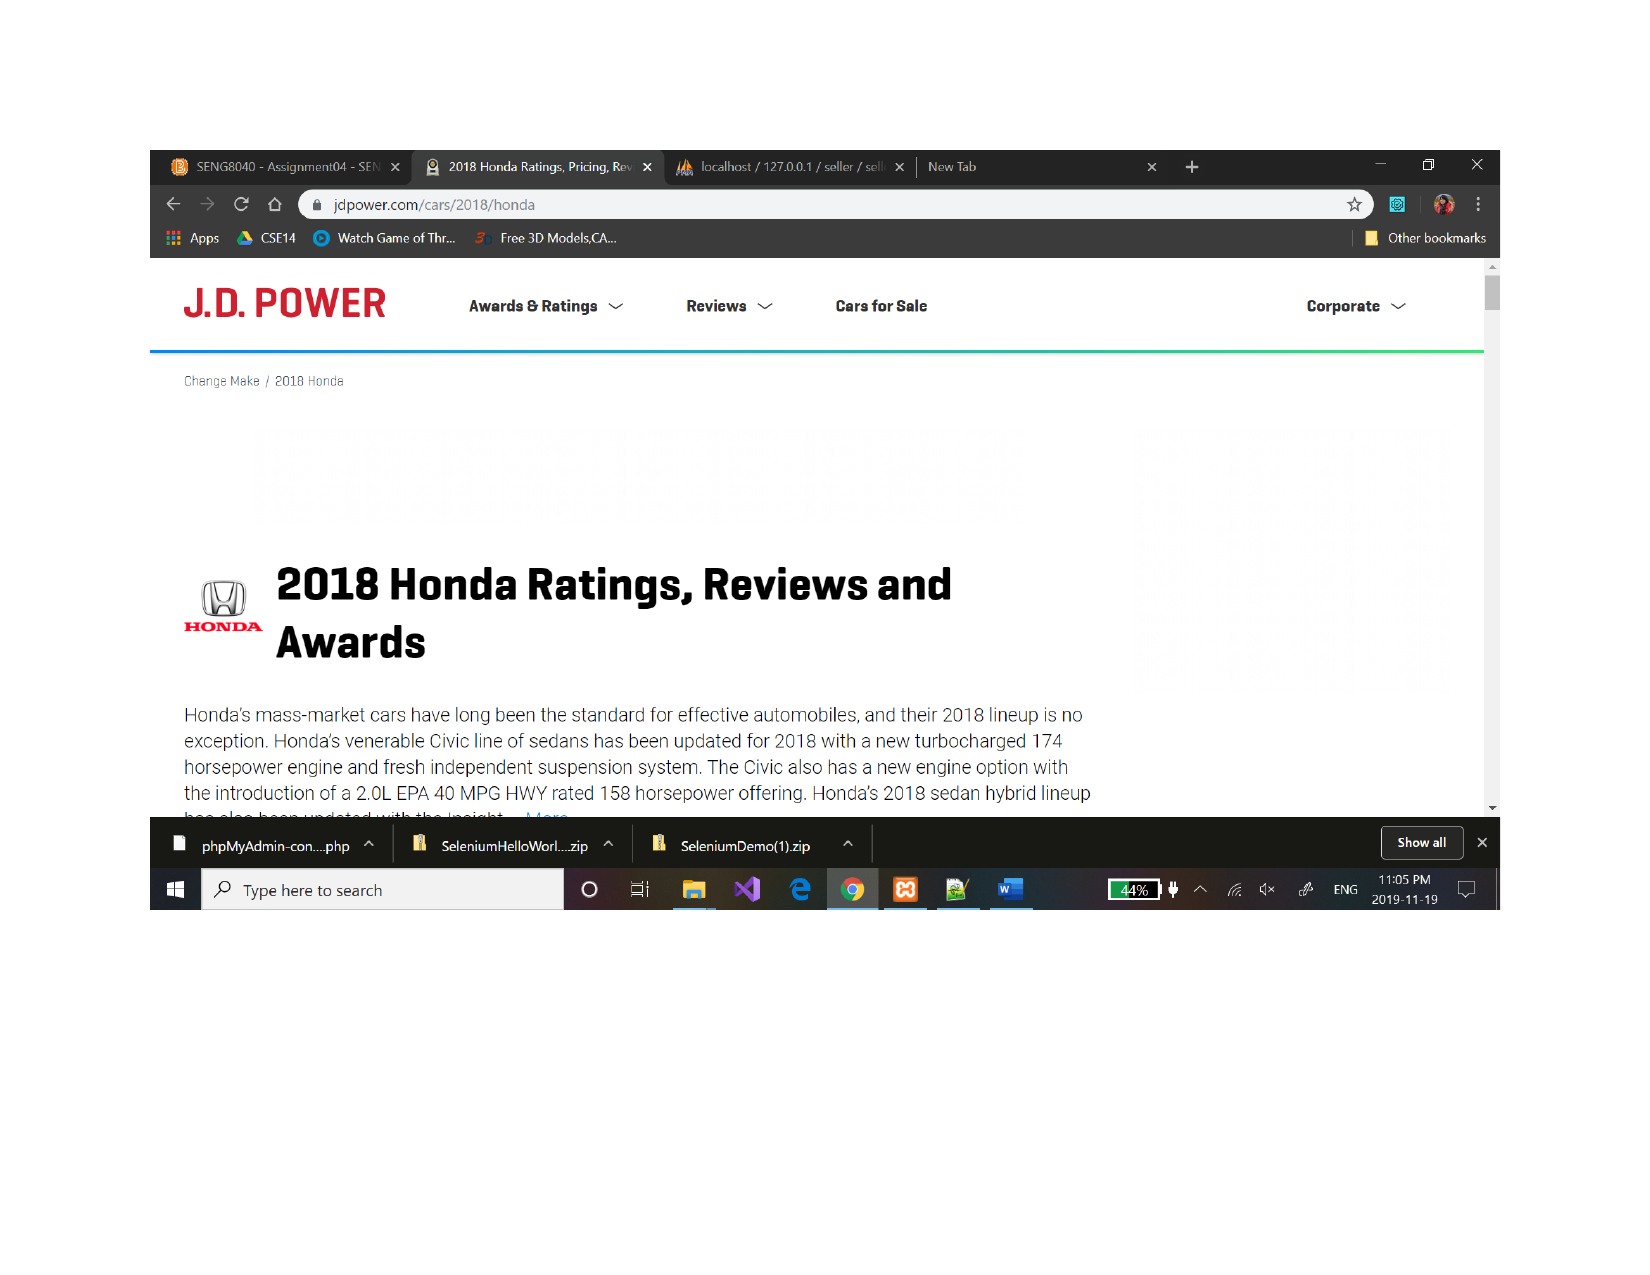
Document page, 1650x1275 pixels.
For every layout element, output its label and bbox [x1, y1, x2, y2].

picture [150, 150, 1500, 910]
